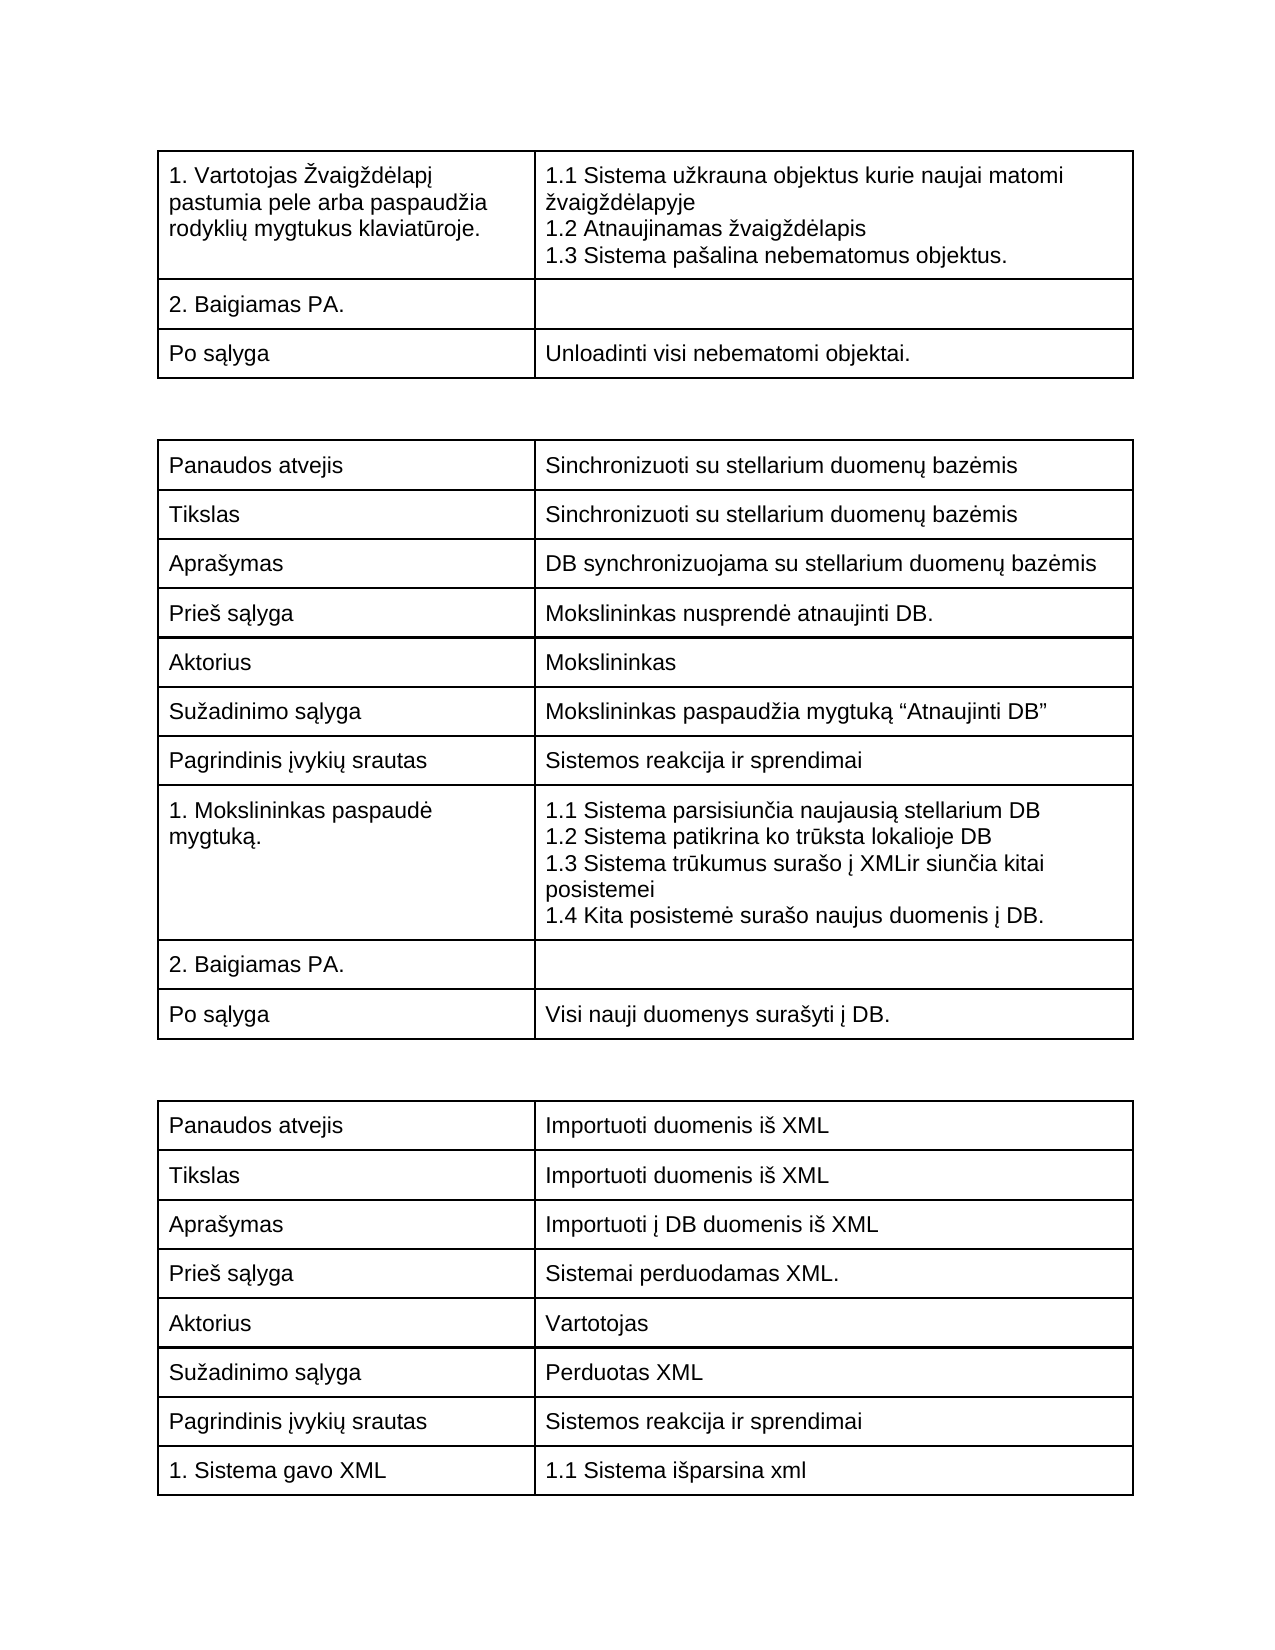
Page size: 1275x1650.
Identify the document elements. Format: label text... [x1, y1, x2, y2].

table_cell DB synchronizuojama su stellarium duomenų bazėmis [536, 540, 1132, 587]
table_cell Aprašymas [159, 540, 534, 587]
table_cell [536, 280, 1132, 328]
table_cell Sistemos reakcija ir sprendimai [536, 737, 1132, 784]
table_cell 1. Mokslininkas paspaudė mygtuką. [159, 786, 534, 939]
table_cell Aktorius [159, 639, 534, 686]
table_cell Prieš sąlyga [159, 1250, 534, 1297]
table_header Importuoti duomenis iš XML [536, 1102, 1132, 1149]
table_header Sinchronizuoti su stellarium duomenų bazėmis [536, 441, 1132, 489]
table_cell [536, 941, 1132, 988]
table_cell Mokslininkas paspaudžia mygtuką “Atnaujinti DB” [536, 688, 1132, 735]
table_cell Sužadinimo sąlyga [159, 1349, 534, 1396]
table_cell Aprašymas [159, 1201, 534, 1248]
table_cell Tikslas [159, 1151, 534, 1198]
table_cell Pagrindinis įvykių srautas [159, 1398, 534, 1445]
table_cell Vartotojas [536, 1299, 1132, 1346]
table_cell Po sąlyga [159, 990, 534, 1037]
table_cell Unloadinti visi nebematomi objektai. [536, 330, 1132, 377]
table_cell Perduotas XML [536, 1349, 1132, 1396]
table_cell Pagrindinis įvykių srautas [159, 737, 534, 784]
table_cell Prieš sąlyga [159, 589, 534, 636]
table_cell Aktorius [159, 1299, 534, 1346]
table_cell 1.1 Sistema parsisiunčia naujausią stellarium DB 1.2 Sistema patikrina ko trūksta lokalioje DB 1.3 Sistema trūkumus surašo į XMLir siunčia kitai posistemei 1.4 Kita posistemė surašo naujus duomenis į DB. [536, 786, 1132, 939]
table_cell Sistemos reakcija ir sprendimai [536, 1398, 1132, 1445]
table_header Panaudos atvejis [159, 1102, 534, 1149]
table_cell Sistemai perduodamas XML. [536, 1250, 1132, 1297]
table_cell Tikslas [159, 491, 534, 538]
table_cell 1.1 Sistema užkrauna objektus kurie naujai matomi žvaigždėlapyje 1.2 Atnaujinamas žvaigždėlapis 1.3 Sistema pašalina nebematomus objektus. [536, 152, 1132, 278]
table_cell Importuoti duomenis iš XML [536, 1151, 1132, 1198]
table_cell Mokslininkas [536, 639, 1132, 686]
table_cell 2. Baigiamas PA. [159, 941, 534, 988]
table_header Panaudos atvejis [159, 441, 534, 489]
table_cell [536, 1447, 1132, 1494]
table_cell 2. Baigiamas PA. [159, 280, 534, 328]
table_cell Visi nauji duomenys surašyti į DB. [536, 990, 1132, 1037]
table_cell 1. Sistema gavo XML [159, 1447, 534, 1494]
table_cell Importuoti į DB duomenis iš XML [536, 1201, 1132, 1248]
table_cell Mokslininkas nusprendė atnaujinti DB. [536, 589, 1132, 636]
table_cell Po sąlyga [159, 330, 534, 377]
table_cell Sužadinimo sąlyga [159, 688, 534, 735]
table_cell 1. Vartotojas Žvaigždėlapį pastumia pele arba paspaudžia rodyklių mygtukus klaviatūroje. [159, 152, 534, 278]
table_cell Sinchronizuoti su stellarium duomenų bazėmis [536, 491, 1132, 538]
